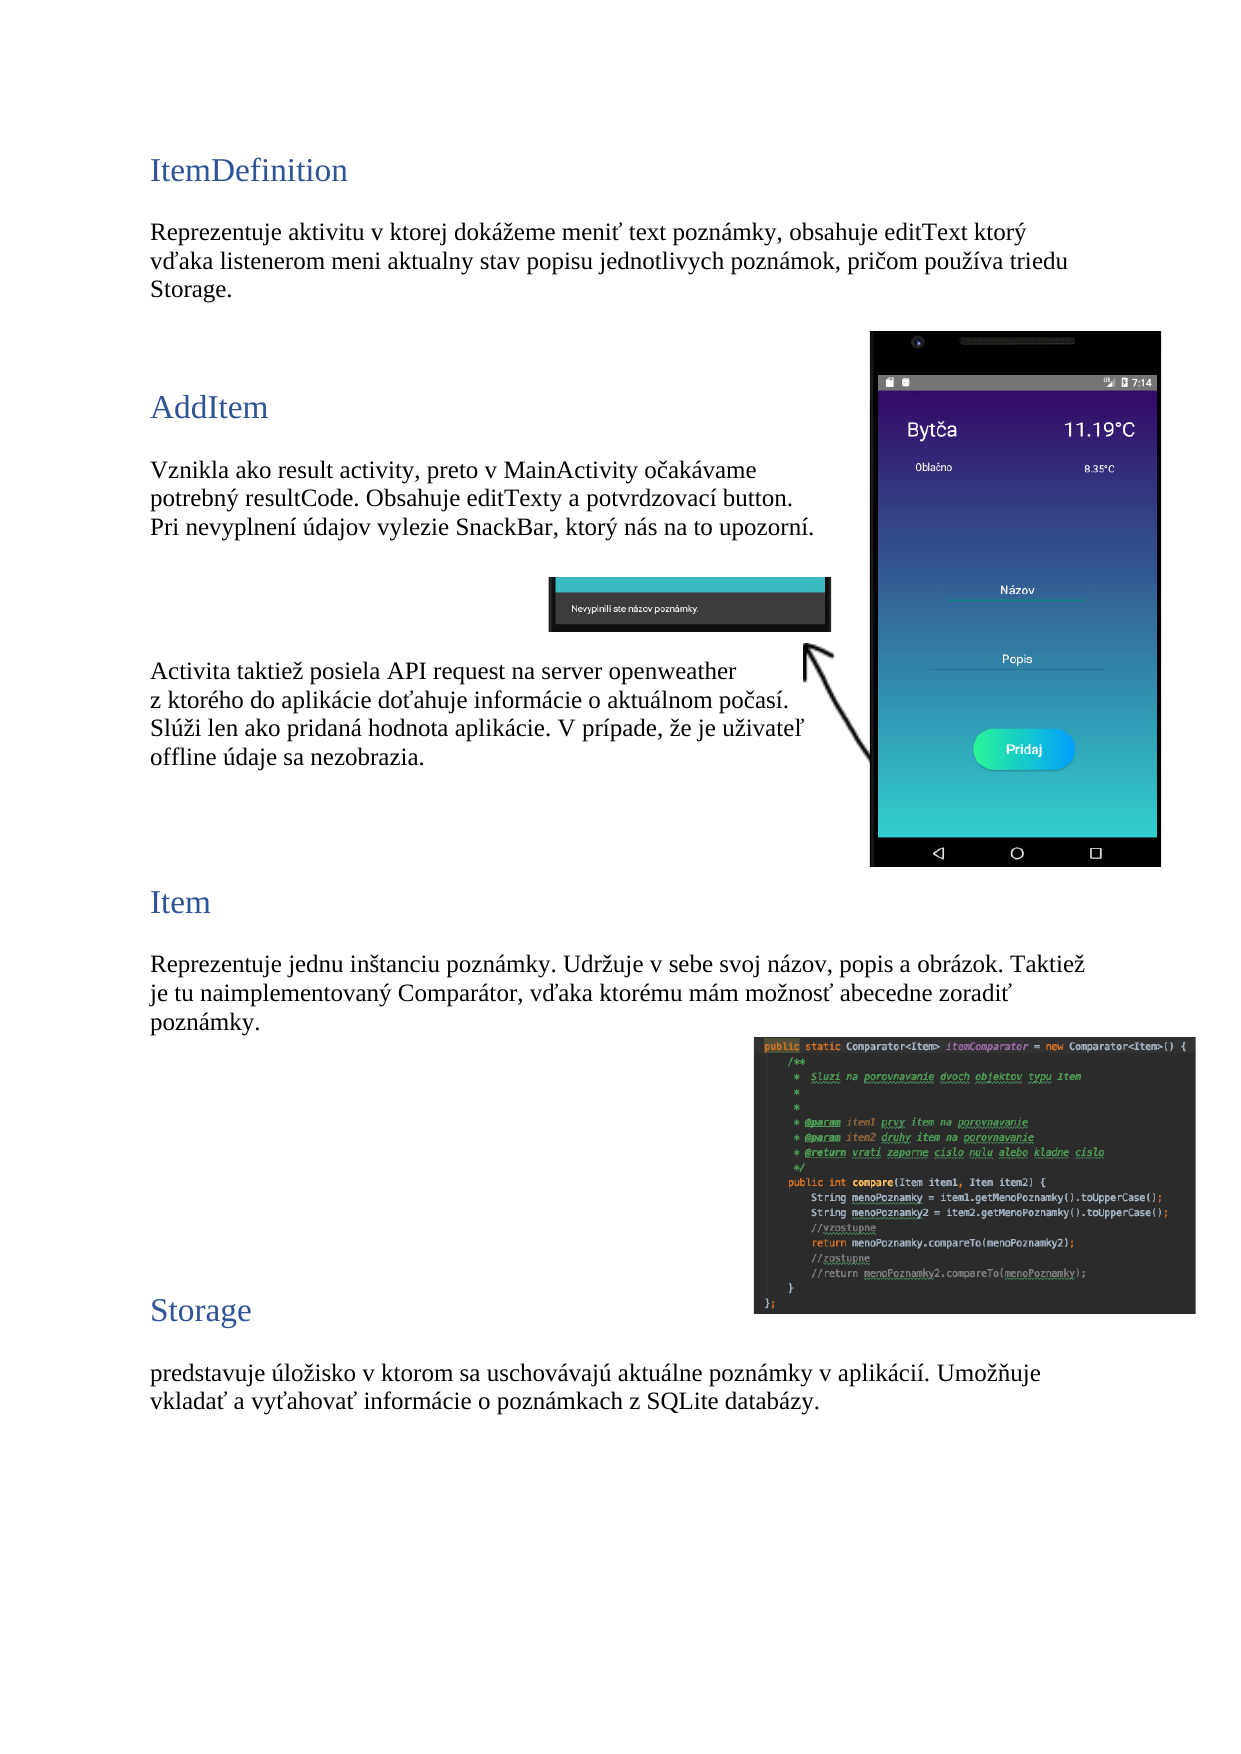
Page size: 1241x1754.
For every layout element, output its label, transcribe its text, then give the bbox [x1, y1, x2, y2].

text Reprezentuje aktivitu v ktorej dokážeme meniť text poznámky, obsahuje editText ktorý vďaka listenerom meni aktualny stav popisu jednotlivych poznámok, pričom používa triedu Storage. [150, 217, 1090, 334]
text Reprezentuje jednu inštanciu poznámky. Udržuje v sebe svoj názov, popis a obrázok. Taktiež je tu naimplementovaný Comparátor, vďaka ktorému mám možnosť abecedne zoradiť poznámky. [150, 949, 1090, 1036]
picture [753, 1037, 1196, 1314]
text Activita taktiež posiela API request na server openweather [150, 656, 1090, 685]
text potrebný resultCode. Obsahuje editTexty a potvrdzovací button. [150, 483, 1090, 512]
subtitle ItemDefinition [150, 150, 1090, 188]
text offline údaje sa nezobrazia. [150, 742, 1090, 771]
picture [803, 331, 1162, 867]
subtitle Storage [150, 1291, 1090, 1329]
text z ktorého do aplikácie doťahuje informácie o aktuálnom počasí. [150, 685, 1090, 713]
picture [548, 577, 832, 632]
text predstavuje úložisko v ktorom sa uschovávajú aktuálne poznámky v aplikácií. Umožňuje vkladať a vyťahovať informácie o poznámkach z SQLite databázy. [150, 1358, 1090, 1415]
text Pri nevyplnení údajov vylezie SnackBar, ktorý nás na to upozorní. [150, 512, 1090, 541]
subtitle AddItem [150, 388, 1090, 426]
text Slúži len ako pridaná hodnota aplikácie. V prípade, že je uživateľ [150, 713, 1090, 742]
subtitle Item [150, 882, 1090, 921]
text Vznikla ako result activity, preto v MainActivity očakávame [150, 455, 1090, 483]
